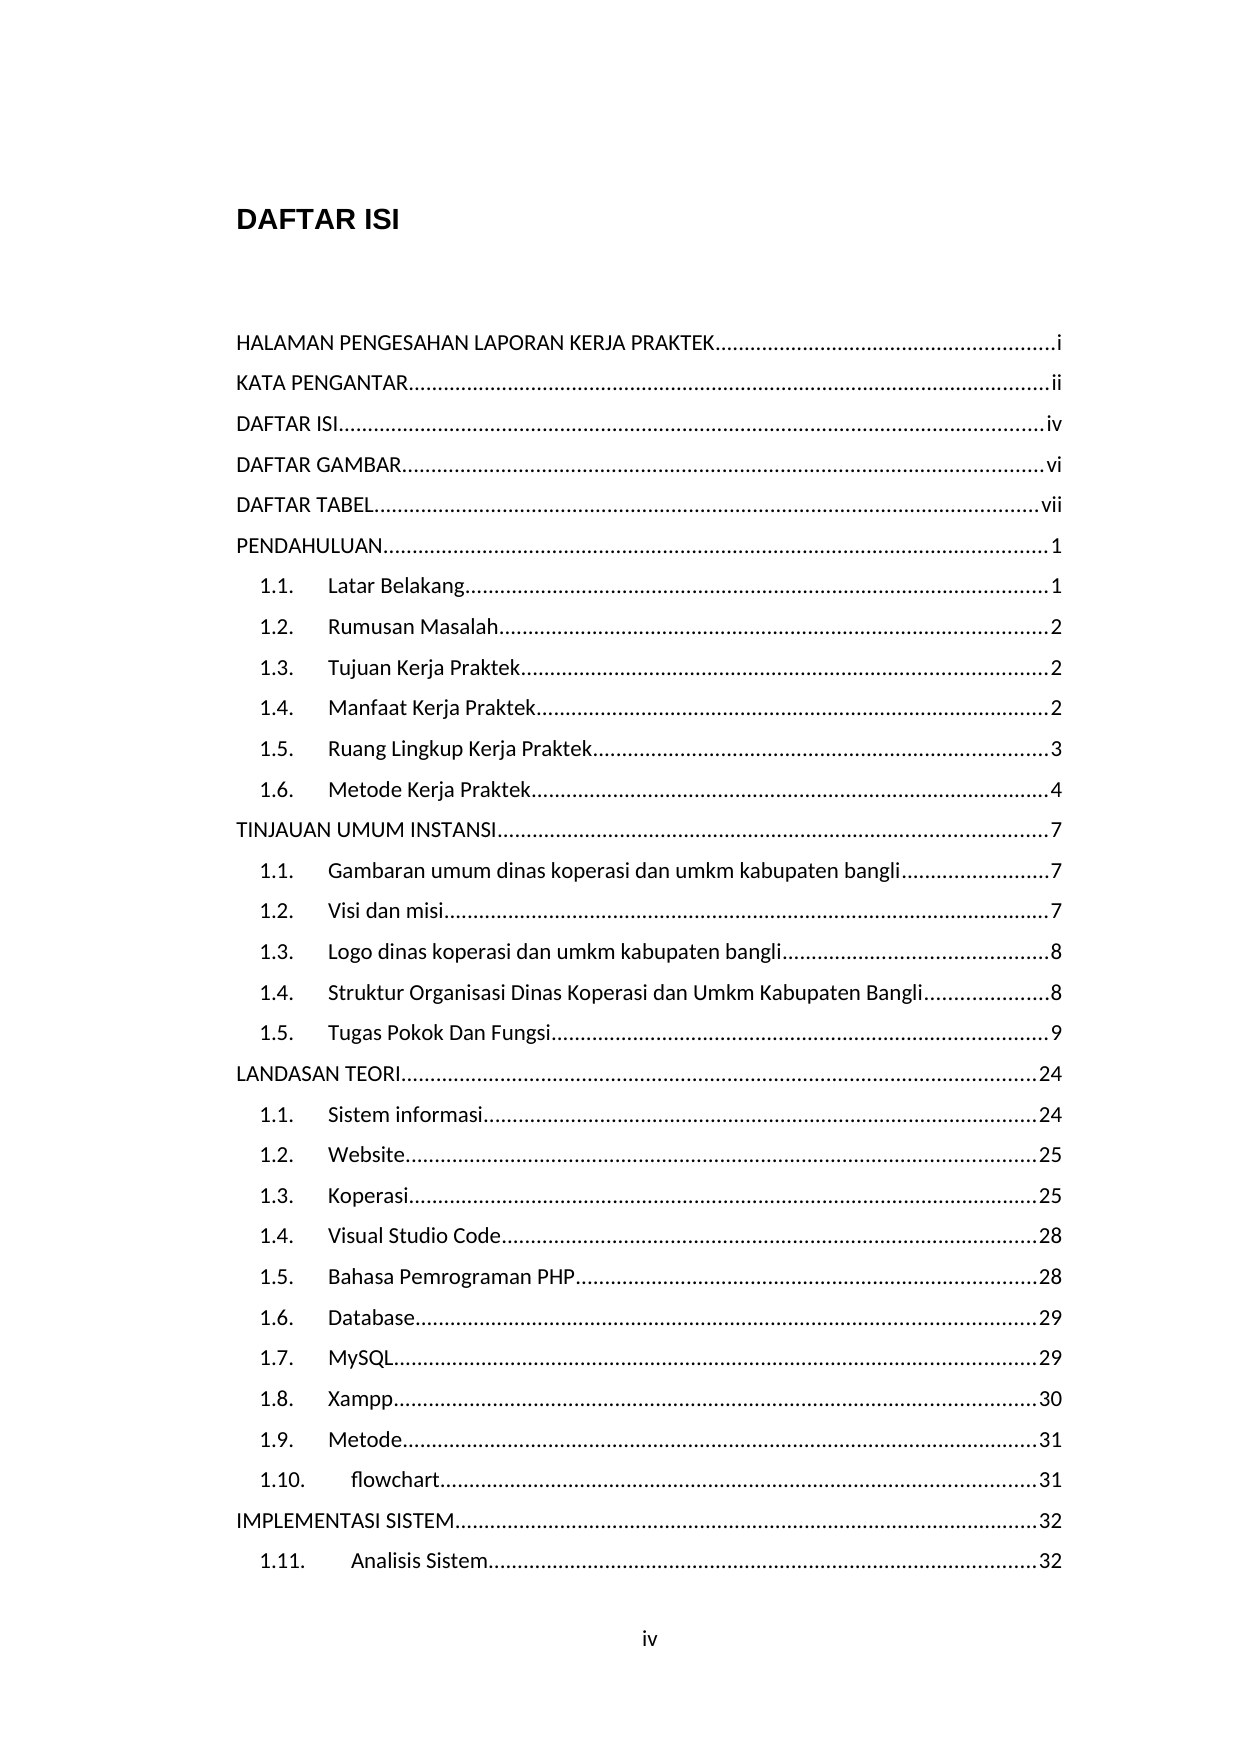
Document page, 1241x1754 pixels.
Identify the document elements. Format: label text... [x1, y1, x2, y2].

subtitle DAFTAR ISI [236, 202, 1063, 236]
